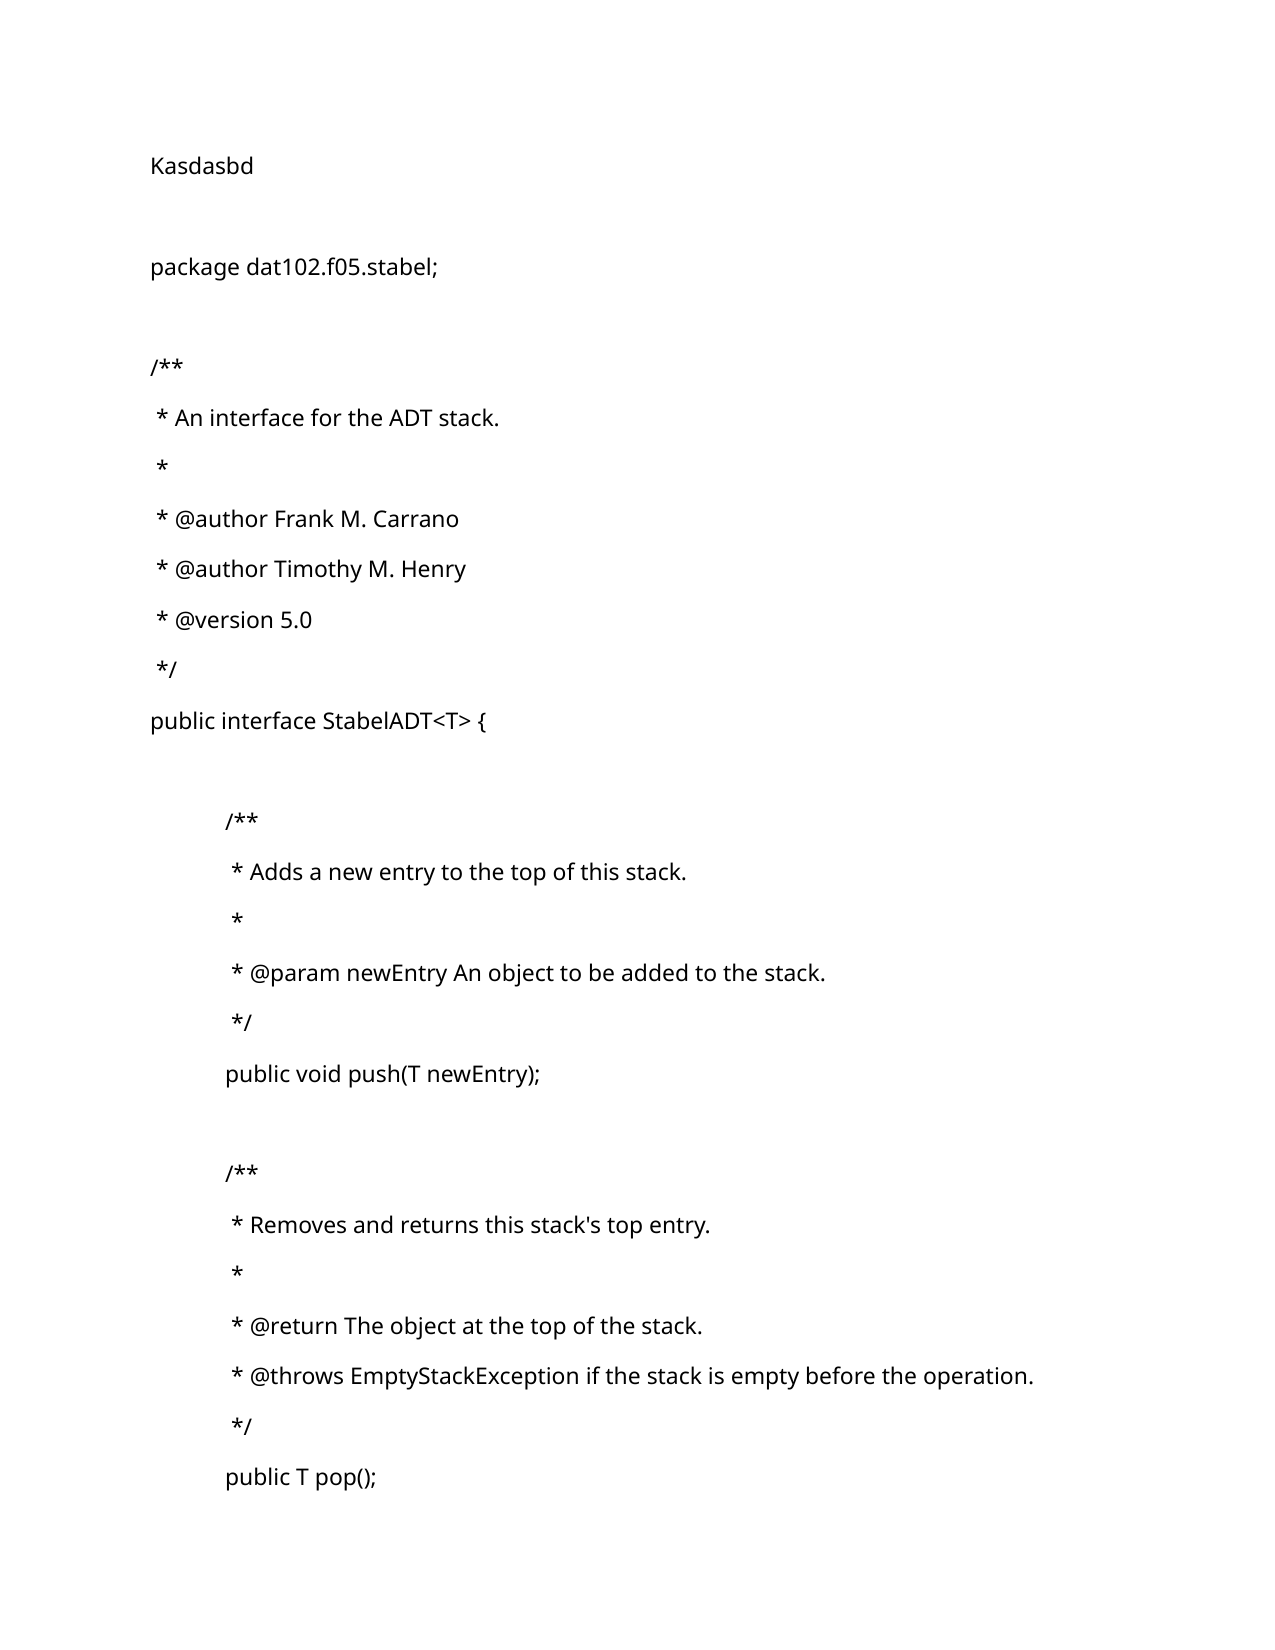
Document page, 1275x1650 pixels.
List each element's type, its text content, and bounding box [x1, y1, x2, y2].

text */ [150, 1410, 1125, 1442]
text * [150, 1259, 1125, 1290]
text * @author Timothy M. Henry [150, 553, 1125, 584]
text * @version 5.0 [150, 604, 1125, 635]
text * [150, 452, 1125, 484]
text Kasdasbd [150, 150, 1125, 181]
text public void push(T newEntry); [150, 1057, 1125, 1089]
text /** [150, 352, 1125, 383]
text * @throws EmptyStackException if the stack is empty before the operation. [150, 1360, 1125, 1391]
text package dat102.f05.stabel; [150, 251, 1125, 282]
text public interface StabelADT<T> { [150, 704, 1125, 736]
text * [150, 906, 1125, 937]
text * An interface for the ADT stack. [150, 402, 1125, 433]
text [150, 1309, 1125, 1341]
text * Adds a new entry to the top of this stack. [150, 856, 1125, 887]
text * @param newEntry An object to be added to the stack. [150, 957, 1125, 988]
text public T pop(); [150, 1461, 1125, 1492]
text * @author Frank M. Carrano [150, 503, 1125, 534]
text /** [150, 1158, 1125, 1189]
text */ [150, 654, 1125, 685]
text /** [150, 805, 1125, 837]
text * Removes and returns this stack's top entry. [150, 1209, 1125, 1240]
text */ [150, 1007, 1125, 1038]
